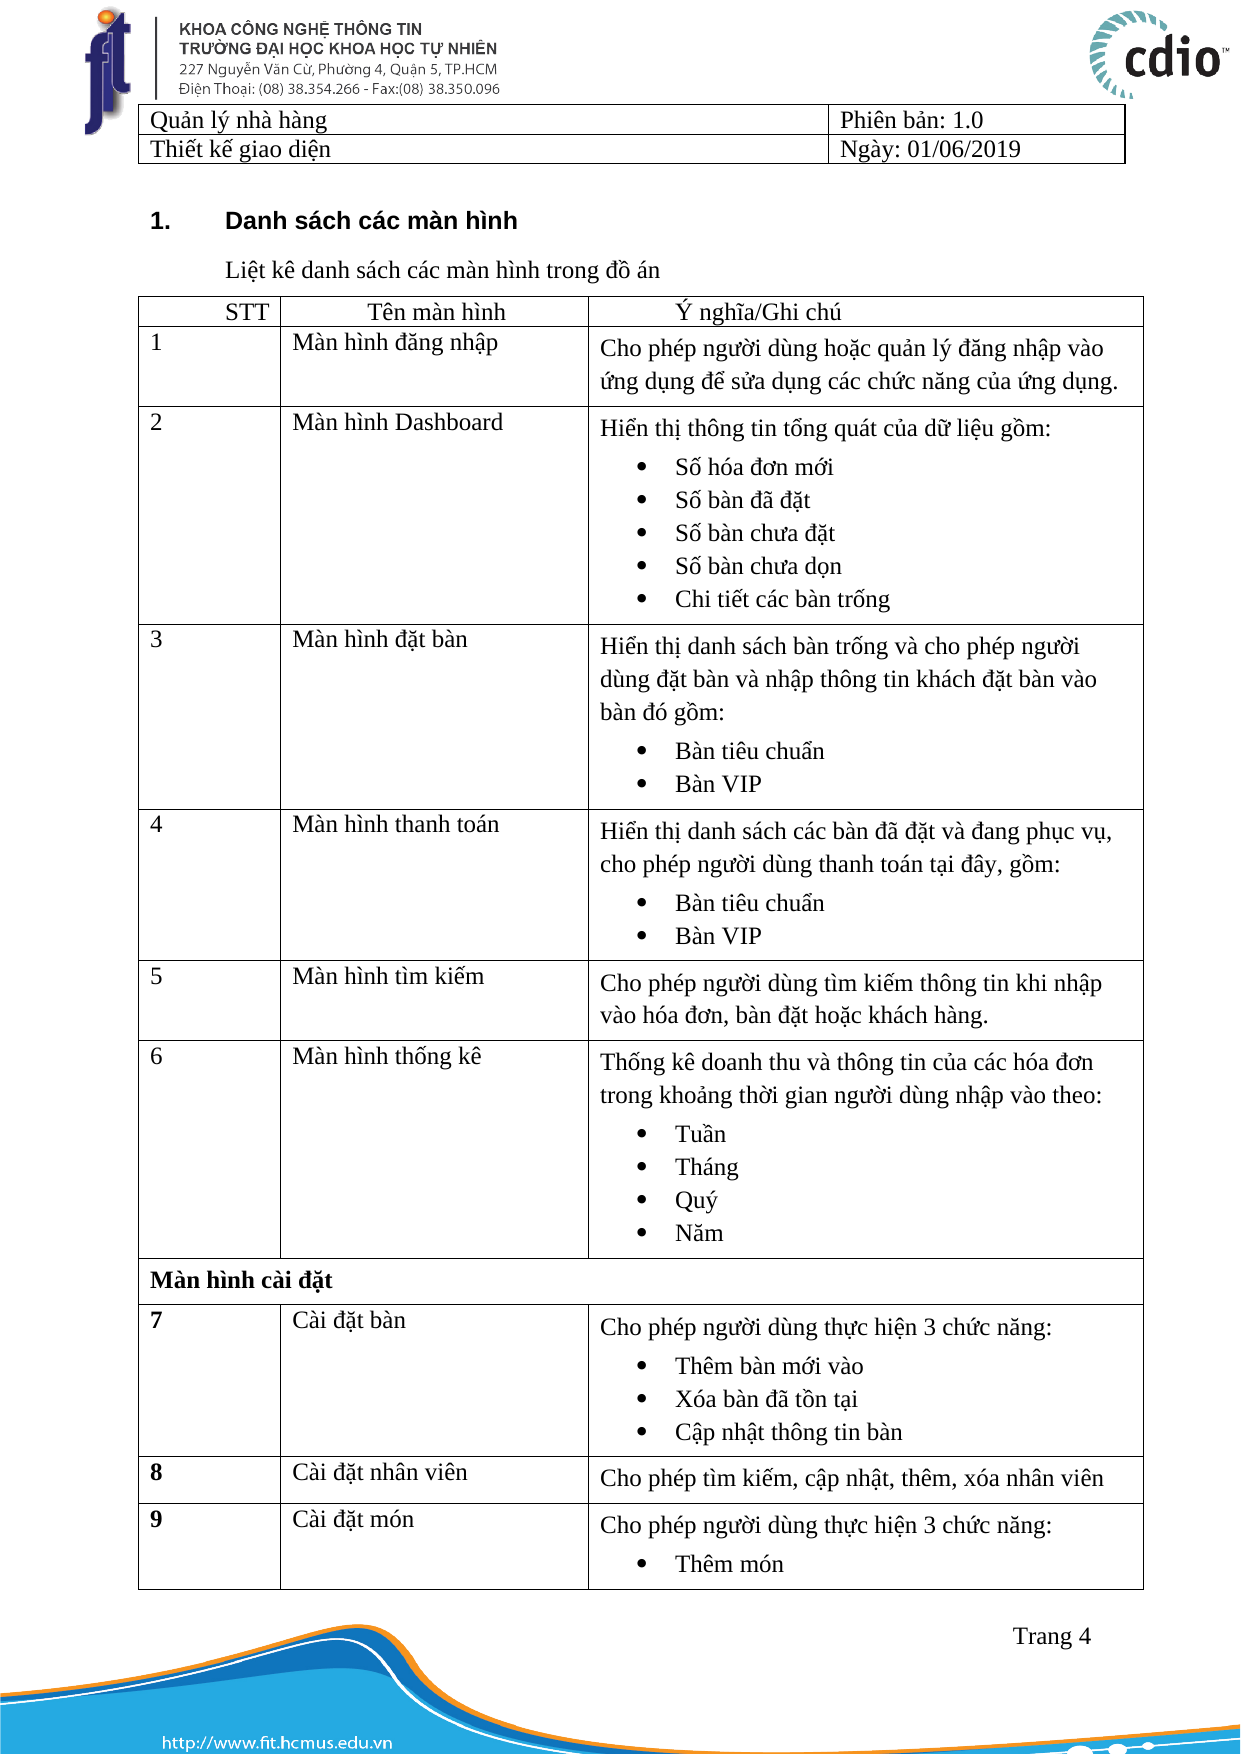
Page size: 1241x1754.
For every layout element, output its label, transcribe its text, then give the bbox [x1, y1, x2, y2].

table_cell Cho phép người dùng thực hiện 3 chức năng: Thêm bàn mới vào Xóa bàn đã tồn tại Cập nhật thông tin bàn [589, 1305, 1143, 1456]
picture [139, 135, 828, 159]
table_cell Cho phép người dùng hoặc quản lý đăng nhập vào ứng dụng để sửa dụng các chức năng của ứng dụng. [589, 327, 1143, 406]
table_cell Cài đặt nhân viên [281, 1457, 588, 1503]
table_cell Hiển thị danh sách bàn trống và cho phép người dùng đặt bàn và nhập thông tin khách đặt bàn vào bàn đó gồm: Bàn tiêu chuẩn Bàn VIP [589, 625, 1143, 808]
text Liệt kê danh sách các màn hình trong đồ án [225, 255, 1090, 284]
table_cell 9 [139, 1504, 280, 1589]
table_cell 1 [139, 327, 280, 406]
table_cell 5 [139, 961, 280, 1040]
table_cell 2 [139, 407, 280, 623]
table_cell 8 [139, 1457, 280, 1503]
table_cell Hiển thị thông tin tổng quát của dữ liệu gồm: Số hóa đơn mới Số bàn đã đặt Số bàn chưa đặt Số bàn chưa dọn Chi tiết các bàn trống [589, 407, 1143, 623]
table_cell Màn hình cài đặt [139, 1259, 1143, 1304]
picture [0, 1621, 1241, 1754]
table_cell Cài đặt món [281, 1504, 588, 1589]
table_cell Màn hình thống kê [281, 1041, 588, 1258]
picture [139, 105, 828, 134]
table_cell Cho phép tìm kiếm, cập nhật, thêm, xóa nhân viên [589, 1457, 1143, 1503]
picture [829, 105, 1124, 134]
table_cell Cho phép người dùng thực hiện 3 chức năng: Thêm món Xóa món Cập nhật thông tin món [589, 1504, 1143, 1589]
table_cell Thống kê doanh thu và thông tin của các hóa đơn trong khoảng thời gian người dùng nhập vào theo: Tuần Tháng Quý Năm [589, 1041, 1143, 1258]
table_header STT [139, 297, 280, 326]
table_cell Màn hình Dashboard [281, 407, 588, 623]
table_cell 7 [139, 1305, 280, 1456]
subtitle Danh sách các màn hình [150, 206, 1090, 234]
table_cell Màn hình đặt bàn [281, 625, 588, 808]
table_cell 6 [139, 1041, 280, 1258]
picture [61, 0, 1241, 159]
table_cell Màn hình thanh toán [281, 810, 588, 960]
table_cell Màn hình đăng nhập [281, 327, 588, 406]
table_cell 4 [139, 810, 280, 960]
table_cell Màn hình tìm kiếm [281, 961, 588, 1040]
picture [829, 135, 1124, 159]
table_cell 3 [139, 625, 280, 808]
table_header Ý nghĩa/Ghi chú [589, 297, 1143, 326]
table_cell Cho phép người dùng tìm kiếm thông tin khi nhập vào hóa đơn, bàn đặt hoặc khách hàng. [589, 961, 1143, 1040]
table_cell Hiển thị danh sách các bàn đã đặt và đang phục vụ, cho phép người dùng thanh toán tại đây, gồm: Bàn tiêu chuẩn Bàn VIP [589, 810, 1143, 960]
table_header Tên màn hình [281, 297, 588, 326]
table_cell Cài đặt bàn [281, 1305, 588, 1456]
